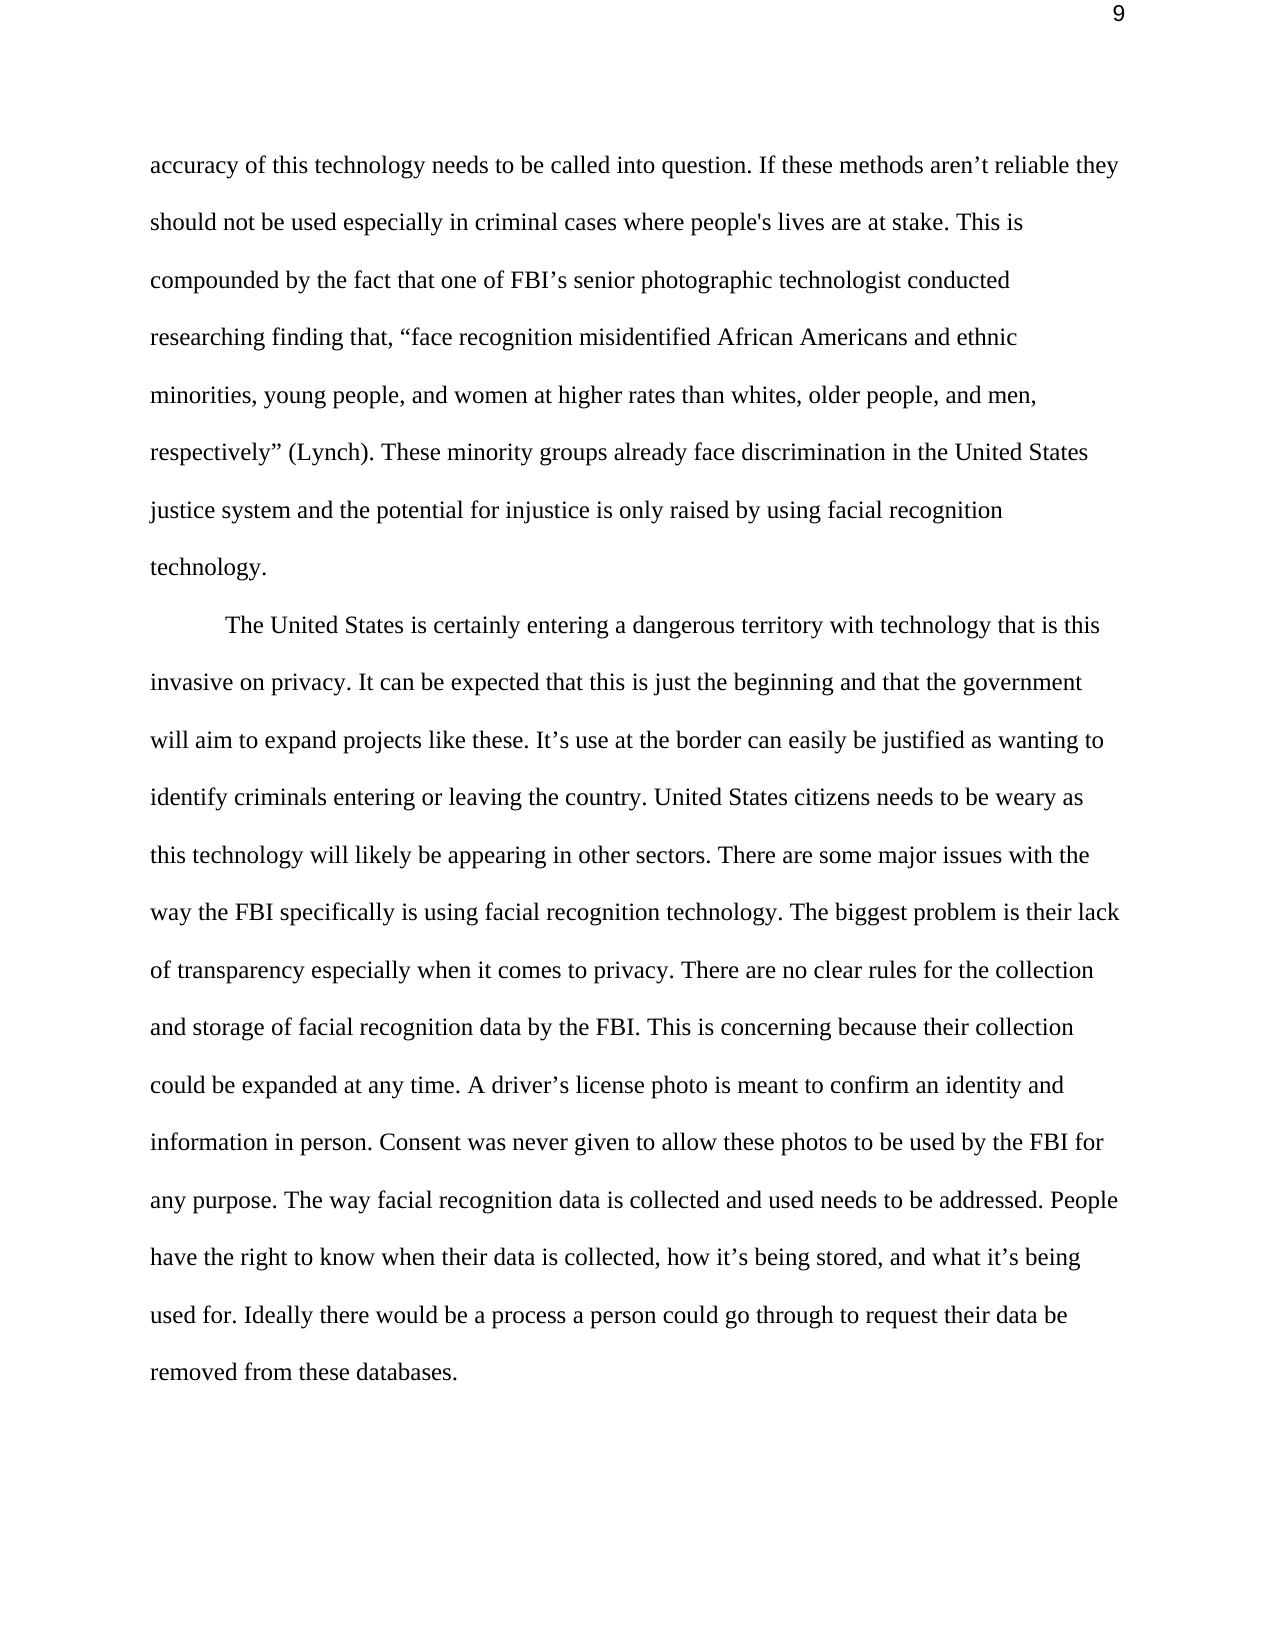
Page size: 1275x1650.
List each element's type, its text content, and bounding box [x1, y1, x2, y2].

text The United States is certainly entering a dangerous territory with technology that is this invasive on privacy. It can be expected that this is just the beginning and that the government will aim to expand projects like these. It’s use at the border can easily be justified as wanting to identify criminals entering or leaving the country. United States citizens needs to be weary as this technology will likely be appearing in other sectors. There are some major issues with the way the FBI specifically is using facial recognition technology. The biggest problem is their lack of transparency especially when it comes to privacy. There are no clear rules for the collection and storage of facial recognition data by the FBI. This is concerning because their collection could be expanded at any time. A driver’s license photo is meant to confirm an identity and information in person. Consent was never given to allow these photos to be used by the FBI for any purpose. The way facial recognition data is collected and used needs to be addressed. People have the right to know when their data is collected, how it’s being stored, and what it’s being used for. Ideally there would be a process a person could go through to request their data be removed from these databases. [150, 610, 1125, 1386]
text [150, 150, 1125, 581]
